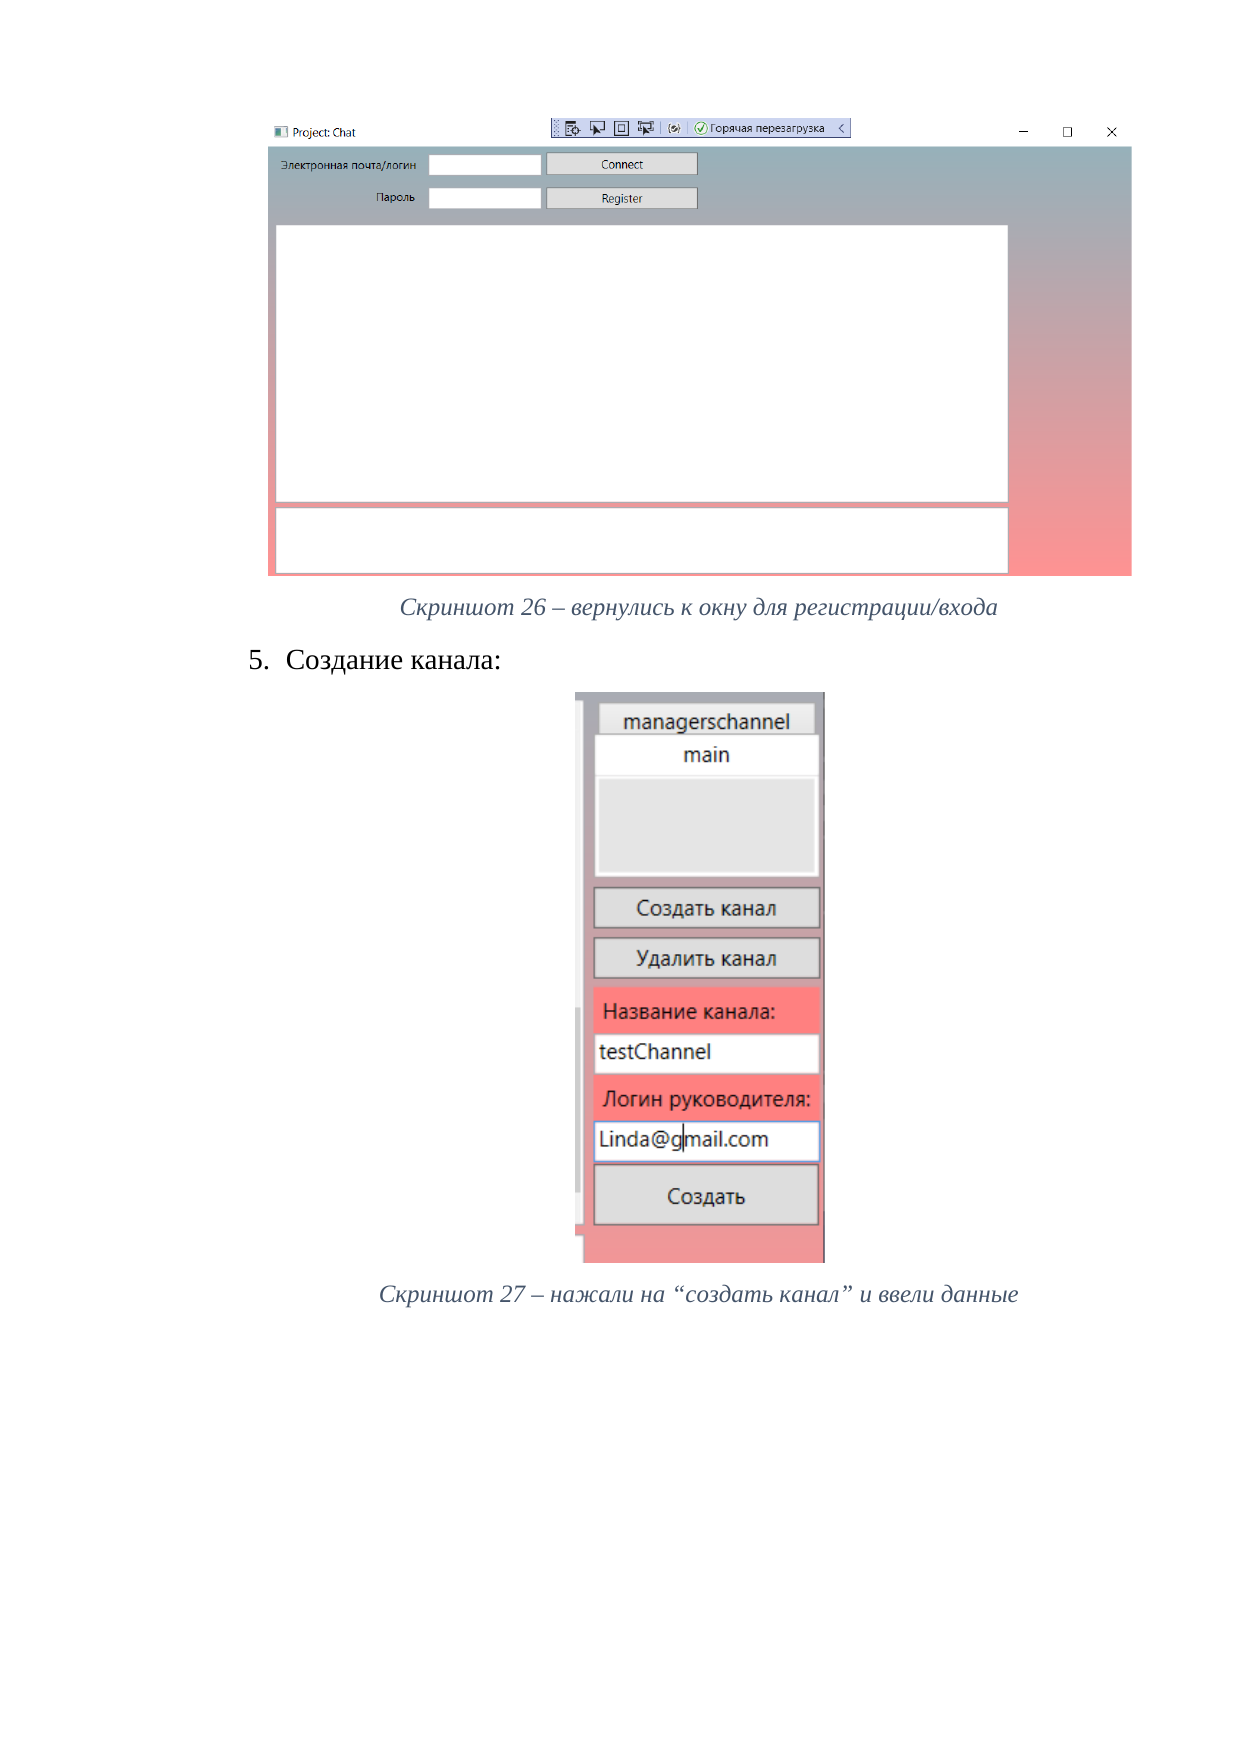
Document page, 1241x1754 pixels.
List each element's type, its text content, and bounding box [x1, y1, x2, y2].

text Скриншот 26 – вернулись к окну для регистрации/входа [177, 592, 1152, 621]
list Создание канала: [248, 642, 1152, 676]
picture [268, 118, 1132, 576]
text Скриншот 27 – нажали на “создать канал” и ввели данные [177, 1279, 1152, 1308]
picture [575, 692, 825, 1263]
